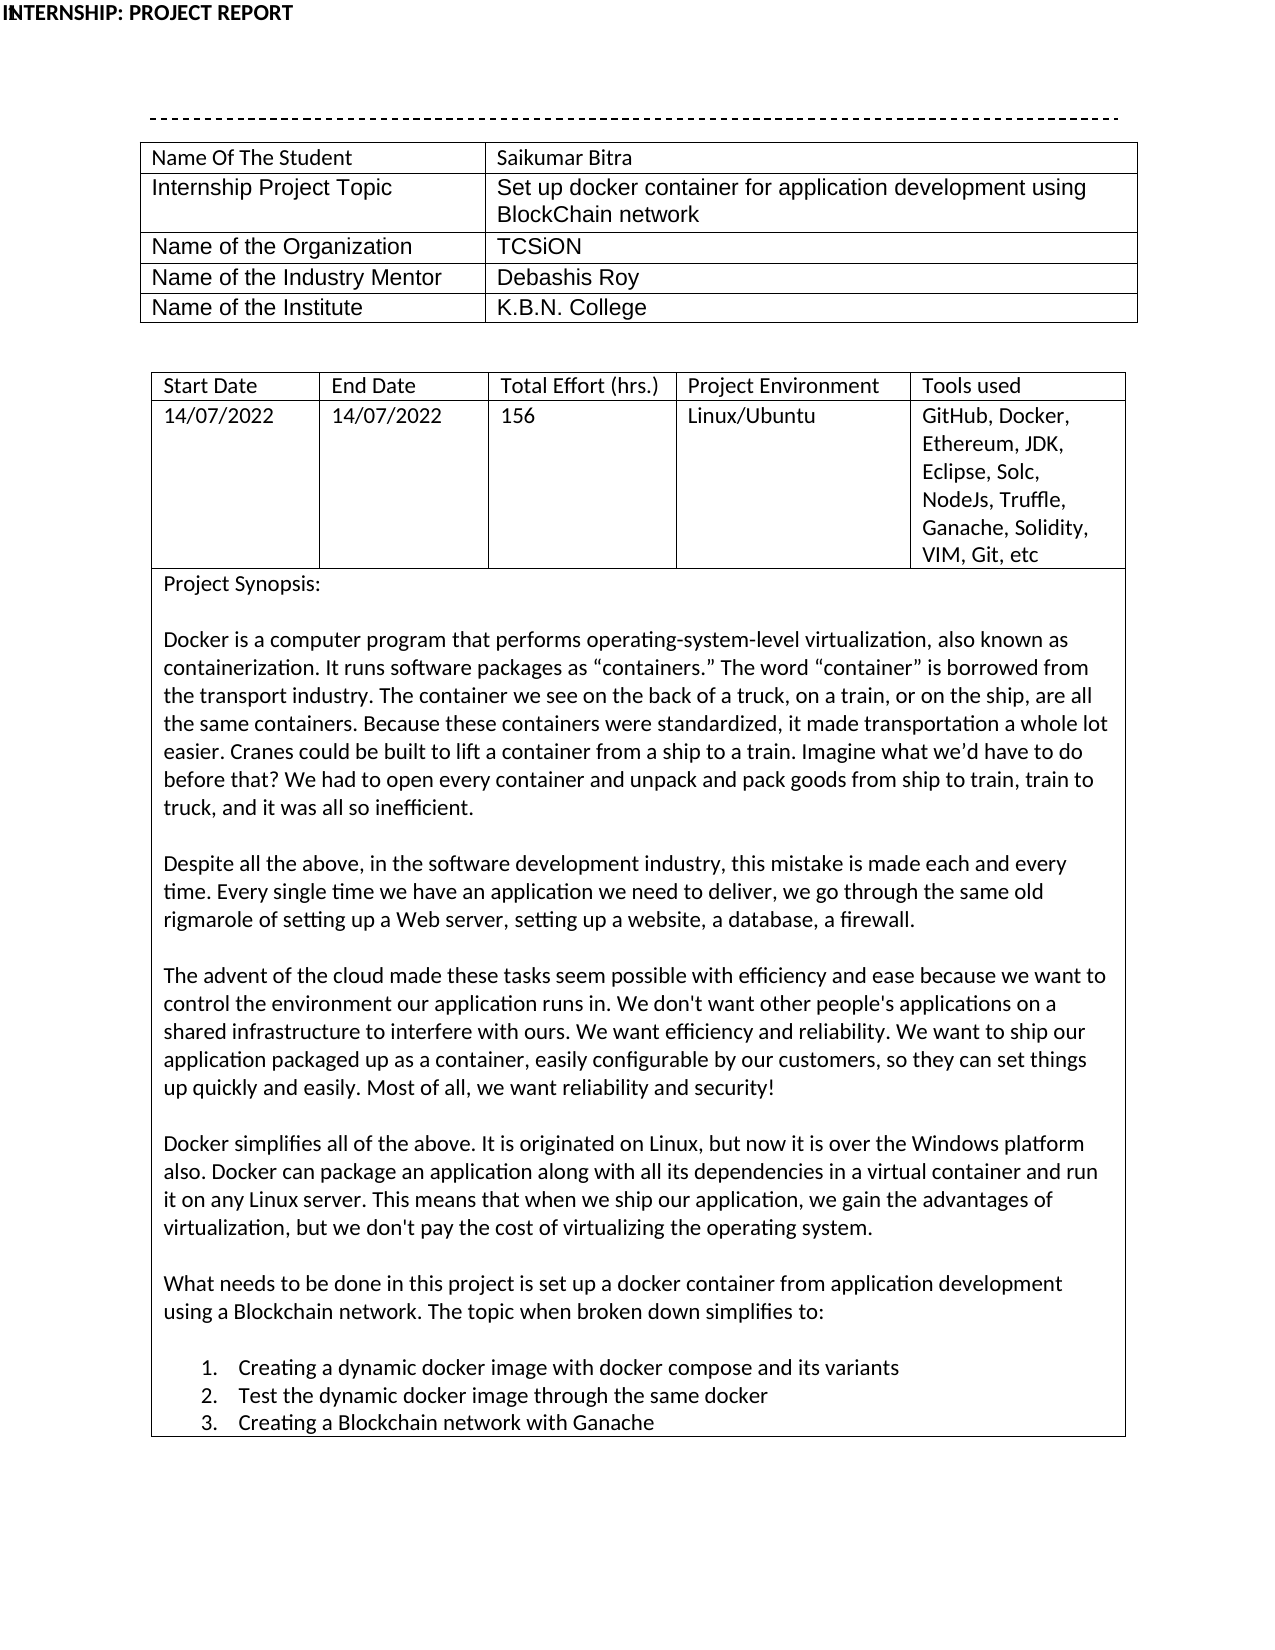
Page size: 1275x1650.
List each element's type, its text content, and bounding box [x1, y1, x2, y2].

table_header Total Effort (hrs.) [489, 373, 676, 400]
table_cell K.B.N. College [486, 294, 1137, 322]
table_cell Name of the Institute [141, 294, 485, 322]
table_cell TCSiON [486, 233, 1137, 263]
table_cell 14/07/2022 [152, 401, 319, 568]
table_cell Linux/Ubuntu [677, 401, 910, 568]
table_cell Name of the Organization [141, 233, 485, 263]
table_cell GitHub, Docker, Ethereum, JDK, Eclipse, Solc, NodeJs, Truffle, Ganache, Solidity, VIM, Git, etc [911, 401, 1125, 568]
table_header Start Date [152, 373, 319, 400]
table_cell 14/07/2022 [320, 401, 488, 568]
table_cell 156 [489, 401, 676, 568]
table_cell Set up docker container for application development using BlockChain network [486, 174, 1137, 232]
table_header Tools used [911, 373, 1125, 400]
table_header Name Of The Student [141, 143, 485, 173]
table_cell Internship Project Topic [141, 174, 485, 232]
table_cell Debashis Roy [486, 264, 1137, 292]
table_header Saikumar Bitra [486, 143, 1137, 173]
table_cell Project Synopsis: Docker is a computer program that performs operating-system-level virtualization, also known as containerization. It runs software packages as “containers.” The word “container” is borrowed from the transport industry. The container we see on the back of a truck, on a train, or on the ship, are all the same containers. Because these containers were standardized, it made transportation a whole lot easier. Cranes could be built to lift a container from a ship to a train. Imagine what we’d have to do before that? We had to open every container and unpack and pack goods from ship to train, train to truck, and it was all so inefficient. Despite all the above, in the software development industry, this mistake is made each and every time. Every single time we have an application we need to deliver, we go through the same old rigmarole of setting up a Web server, setting up a website, a database, a firewall. The advent of the cloud made these tasks seem possible with efficiency and ease because we want to control the environment our application runs in. We don't want other people's applications on a shared infrastructure to interfere with ours. We want efficiency and reliability. We want to ship our application packaged up as a container, easily configurable by our customers, so they can set things up quickly and easily. Most of all, we want reliability and security! Docker simplifies all of the above. It is originated on Linux, but now it is over the Windows platform also. Docker can package an application along with all its dependencies in a virtual container and run it on any Linux server. This means that when we ship our application, we gain the advantages of virtualization, but we don't pay the cost of virtualizing the operating system. What needs to be done in this project is set up a docker container from application development using a Blockchain network. The topic when broken down simplifies to: Creating a dynamic docker image with docker compose and its variants Test the dynamic docker image through the same docker Creating a Blockchain network with Ganache [152, 569, 1125, 1436]
table_header Project Environment [677, 373, 910, 400]
table_header End Date [320, 373, 488, 400]
table_cell Name of the Industry Mentor [141, 264, 485, 292]
